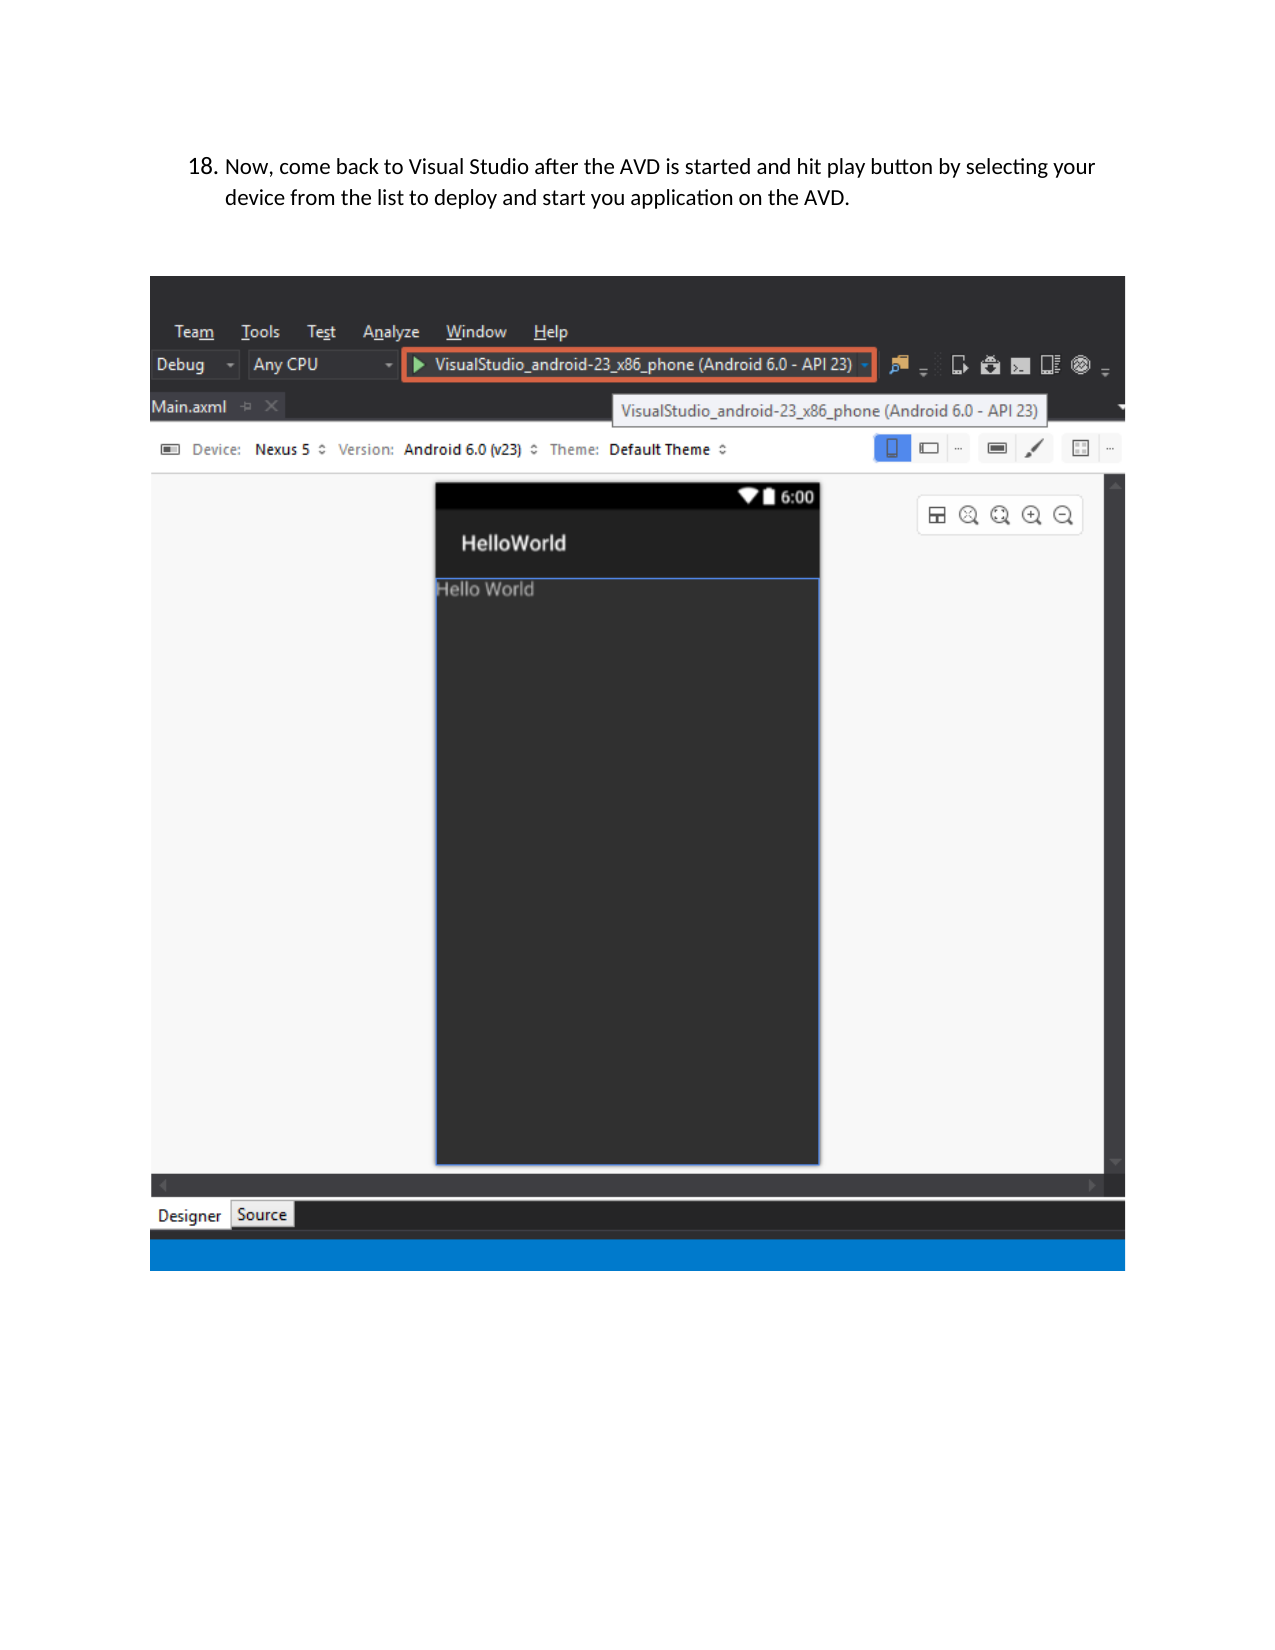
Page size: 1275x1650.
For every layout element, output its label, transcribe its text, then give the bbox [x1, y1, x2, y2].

picture [150, 276, 1125, 1271]
list Now, come back to Visual Studio after the AVD is started and hit play button by selecting your device from the list to deploy and start you application on the AVD. [187, 150, 1125, 211]
